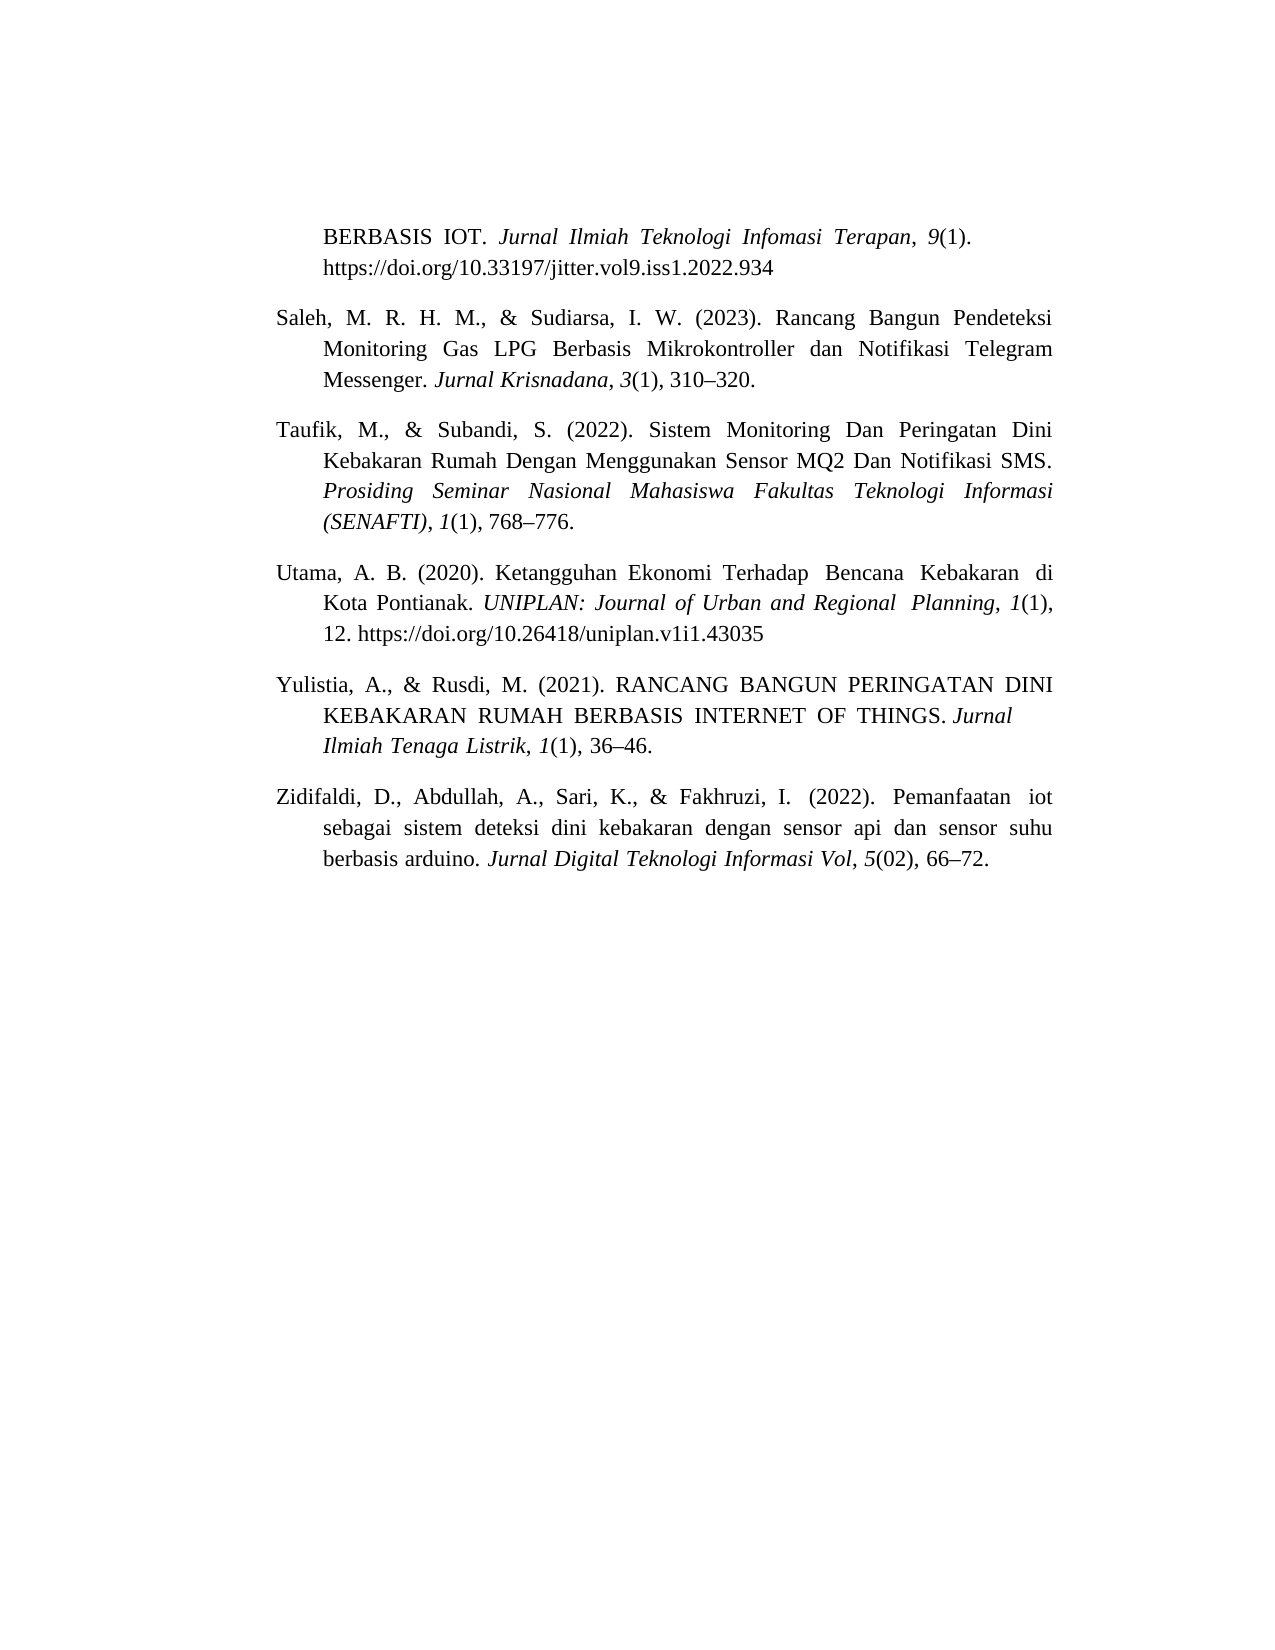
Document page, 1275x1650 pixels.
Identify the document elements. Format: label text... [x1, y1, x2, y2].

text Zidifaldi, D., Abdullah, A., Sari, K., & Fakhruzi, I. (2022). Pemanfaatan iot sebagai sistem deteksi dini kebakaran dengan sensor api dan sensor suhu berbasis arduino. Jurnal Digital Teknologi Informasi Vol, 5(02), 66–72. [276, 783, 1053, 871]
text Utama, A. B. (2020). Ketangguhan Ekonomi Terhadap Bencana Kebakaran di Kota Pontianak. UNIPLAN: Journal of Urban and Regional Planning, 1(1), 12. https://doi.org/10.26418/uniplan.v1i1.43035 [276, 559, 1054, 647]
text Taufik, M., & Subandi, S. (2022). Sistem Monitoring Dan Peringatan Dini Kebakaran Rumah Dengan Menggunakan Sensor MQ2 Dan Notifikasi SMS. Prosiding Seminar Nasional Mahasiswa Fakultas Teknologi Informasi (SENAFTI), 1(1), 768–776. [276, 416, 1053, 535]
text Saleh, M. R. H. M., & Sudiarsa, I. W. (2023). Rancang Bangun Pendeteksi Monitoring Gas LPG Berbasis Mikrokontroller dan Notifikasi Telegram Messenger. Jurnal Krisnadana, 3(1), 310–320. [276, 304, 1053, 392]
text Ilmiah Tenaga Listrik, 1(1), 36–46. [323, 733, 1096, 759]
text BERBASIS IOT. Jurnal Ilmiah Teknologi Infomasi Terapan, 9(1). https://doi.org/10.33197/jitter.vol9.iss1.2022.934 [323, 223, 1096, 280]
text Yulistia, A., & Rusdi, M. (2021). RANCANG BANGUN PERINGATAN DINI KEBAKARAN RUMAH BERBASIS INTERNET OF THINGS. Jurnal [276, 671, 1054, 728]
